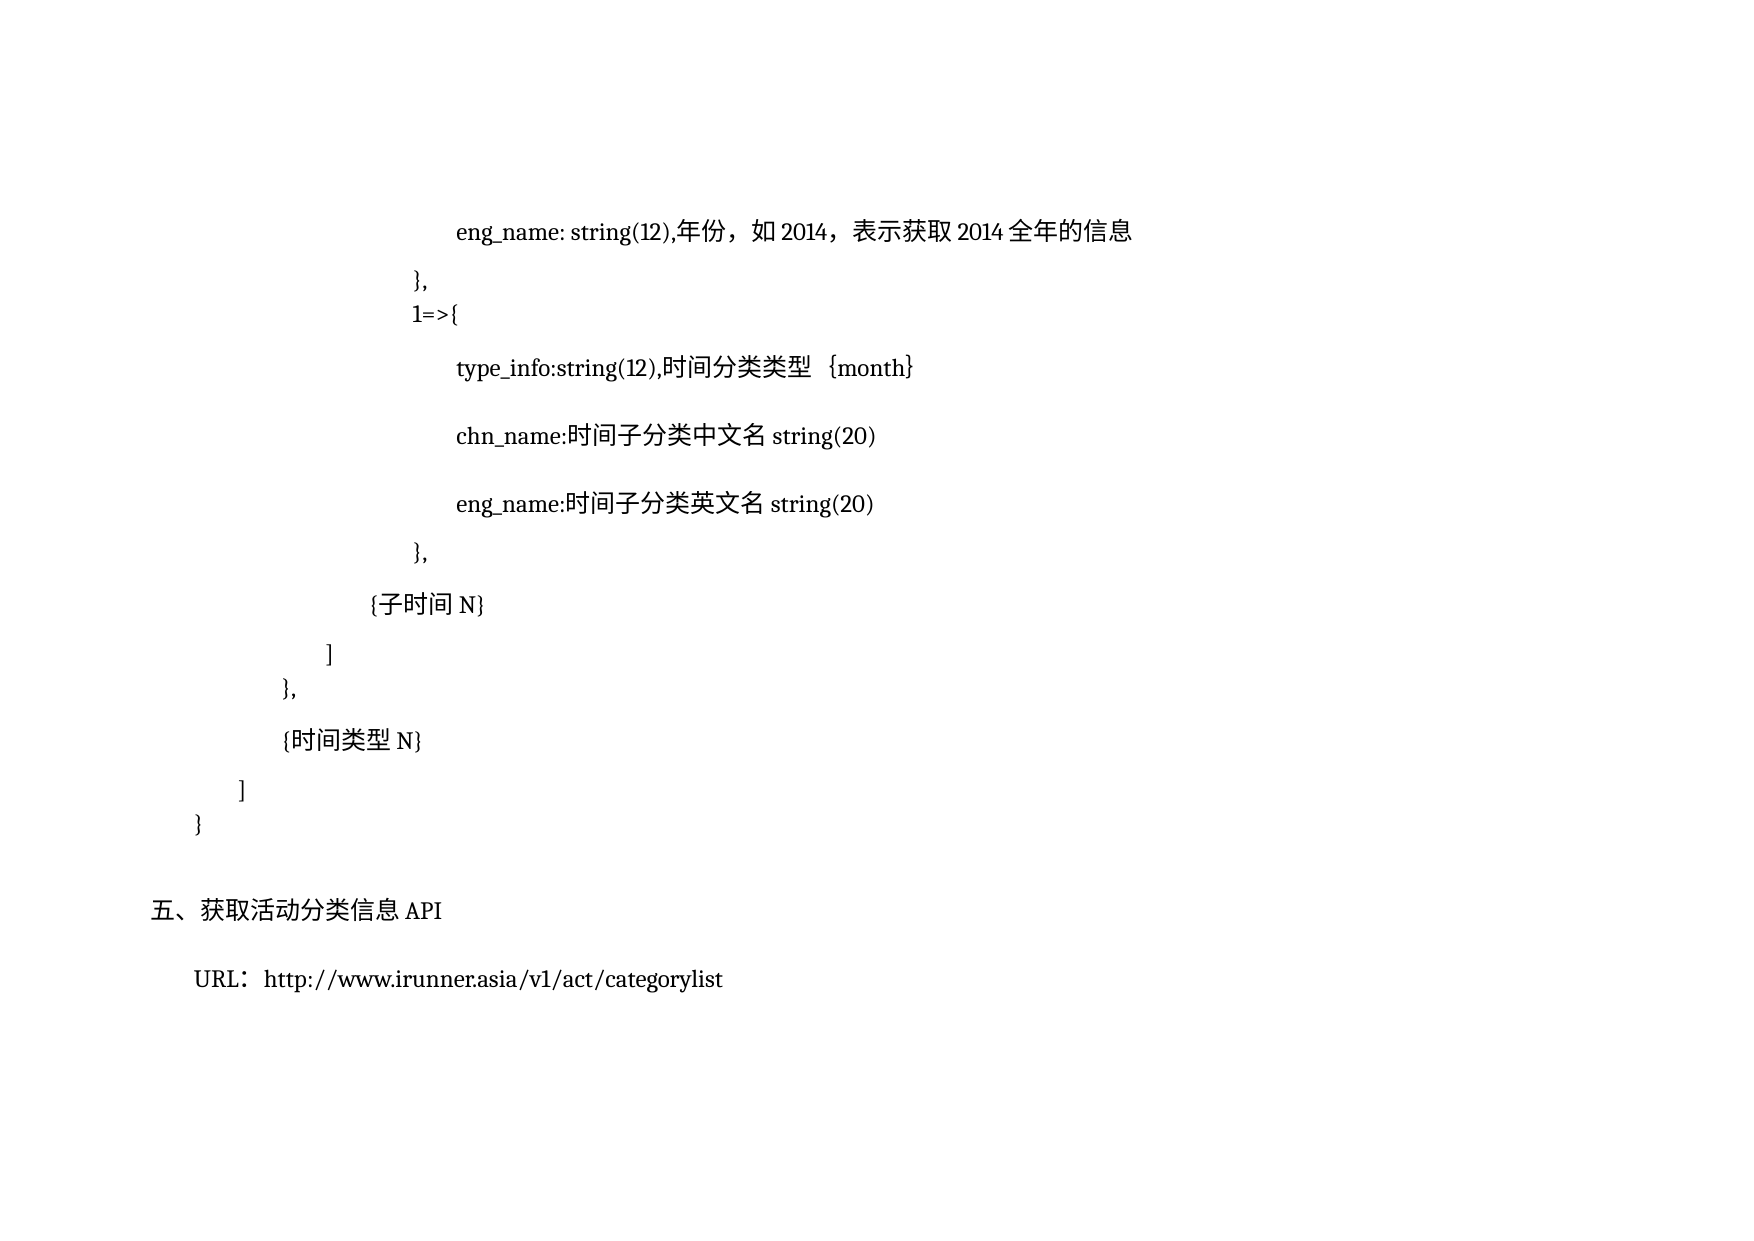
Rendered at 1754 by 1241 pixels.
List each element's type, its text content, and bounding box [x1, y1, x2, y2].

text } [194, 807, 1604, 841]
text ] [325, 637, 1604, 671]
text ] [194, 773, 1604, 807]
text eng_name:时间子分类英文名string(20) [150, 467, 1604, 535]
text URL：http://www.irunner.asia/v1/act/categorylist [150, 943, 1604, 1011]
text }, [237, 671, 1604, 705]
text eng_name: string(12),年份，如2014，表示获取2014全年的信息 [194, 196, 1604, 263]
text }, [369, 263, 1604, 297]
text type_info:string(12),时间分类类型｛month｝ [281, 331, 1604, 399]
text {时间类型N} [237, 705, 1604, 773]
text 1=>{ [281, 297, 1604, 331]
text 五、获取活动分类信息API [150, 875, 1604, 943]
text chn_name:时间子分类中文名string(20) [150, 399, 1604, 467]
text {子时间N} [281, 569, 1604, 637]
text }, [369, 535, 1604, 569]
